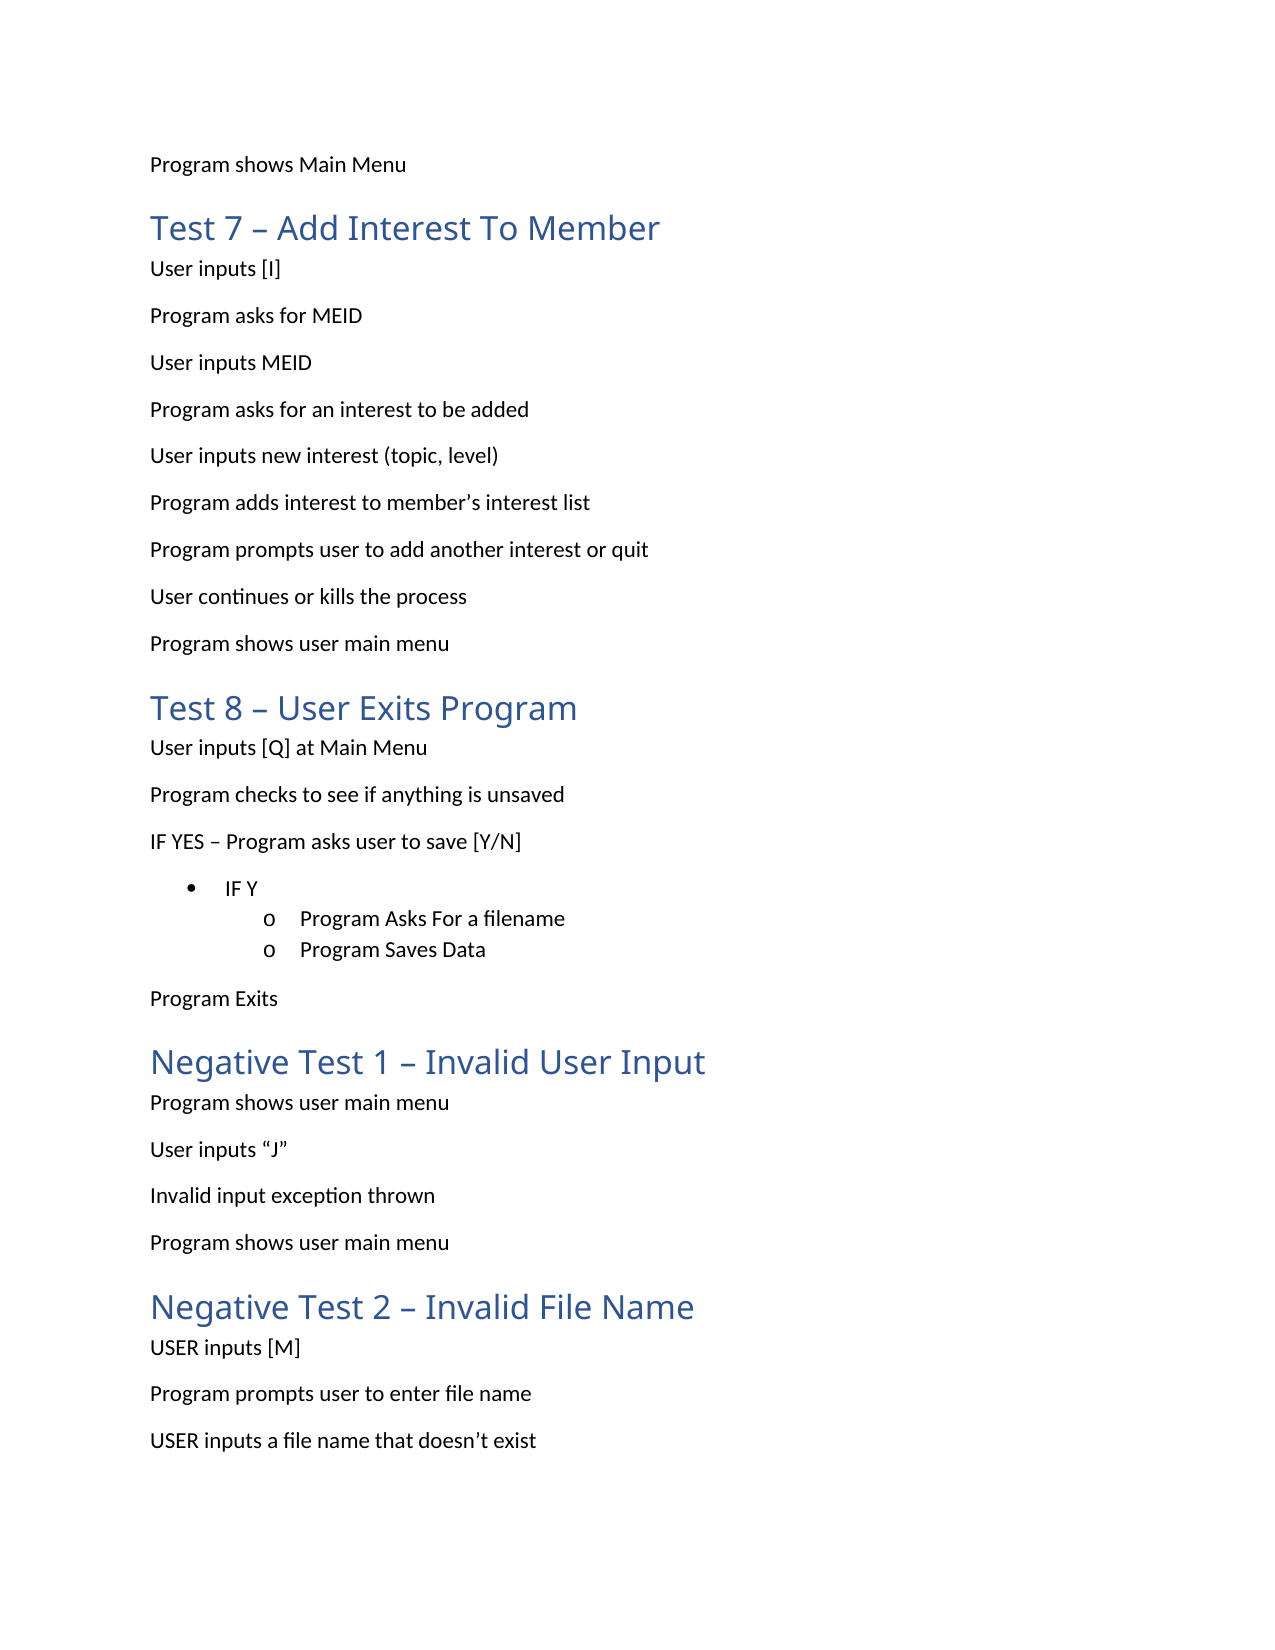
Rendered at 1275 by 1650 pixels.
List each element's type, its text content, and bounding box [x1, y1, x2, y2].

text Invalid input exception thrown [150, 1182, 1125, 1210]
text IF YES – Program asks user to save [Y/N] [150, 827, 1125, 855]
text Program adds interest to member’s interest list [150, 488, 1125, 517]
text Program shows user main menu [150, 629, 1125, 657]
text USER inputs [M] [150, 1333, 1125, 1361]
subtitle Negative Test 1 – Invalid User Input [150, 1039, 1125, 1084]
list Program Saves Data [262, 936, 1125, 965]
text User inputs “J” [150, 1135, 1125, 1163]
text Program Exits [150, 984, 1125, 1012]
text Program asks for MEID [150, 301, 1125, 329]
text Program asks for an interest to be added [150, 395, 1125, 423]
text Program checks to see if anything is unsaved [150, 780, 1125, 808]
list Program Asks For a filename [262, 904, 1125, 933]
text User inputs [Q] at Main Menu [150, 733, 1125, 761]
text User inputs MEID [150, 348, 1125, 376]
text Program prompts user to add another interest or quit [150, 535, 1125, 563]
subtitle Test 7 – Add Interest To Member [150, 205, 1125, 251]
text Program shows user main menu [150, 1228, 1125, 1257]
list IF Y [187, 874, 1125, 902]
text Program prompts user to enter file name [150, 1379, 1125, 1408]
text User inputs [I] [150, 254, 1125, 282]
subtitle Test 8 – User Exits Program [150, 684, 1125, 730]
subtitle Negative Test 2 – Invalid File Name [150, 1284, 1125, 1329]
text Program shows user main menu [150, 1088, 1125, 1116]
text User continues or kills the process [150, 582, 1125, 610]
text User inputs new interest (topic, level) [150, 442, 1125, 470]
text Program shows Main Menu [150, 150, 1125, 178]
text USER inputs a file name that doesn’t exist [150, 1426, 1125, 1454]
